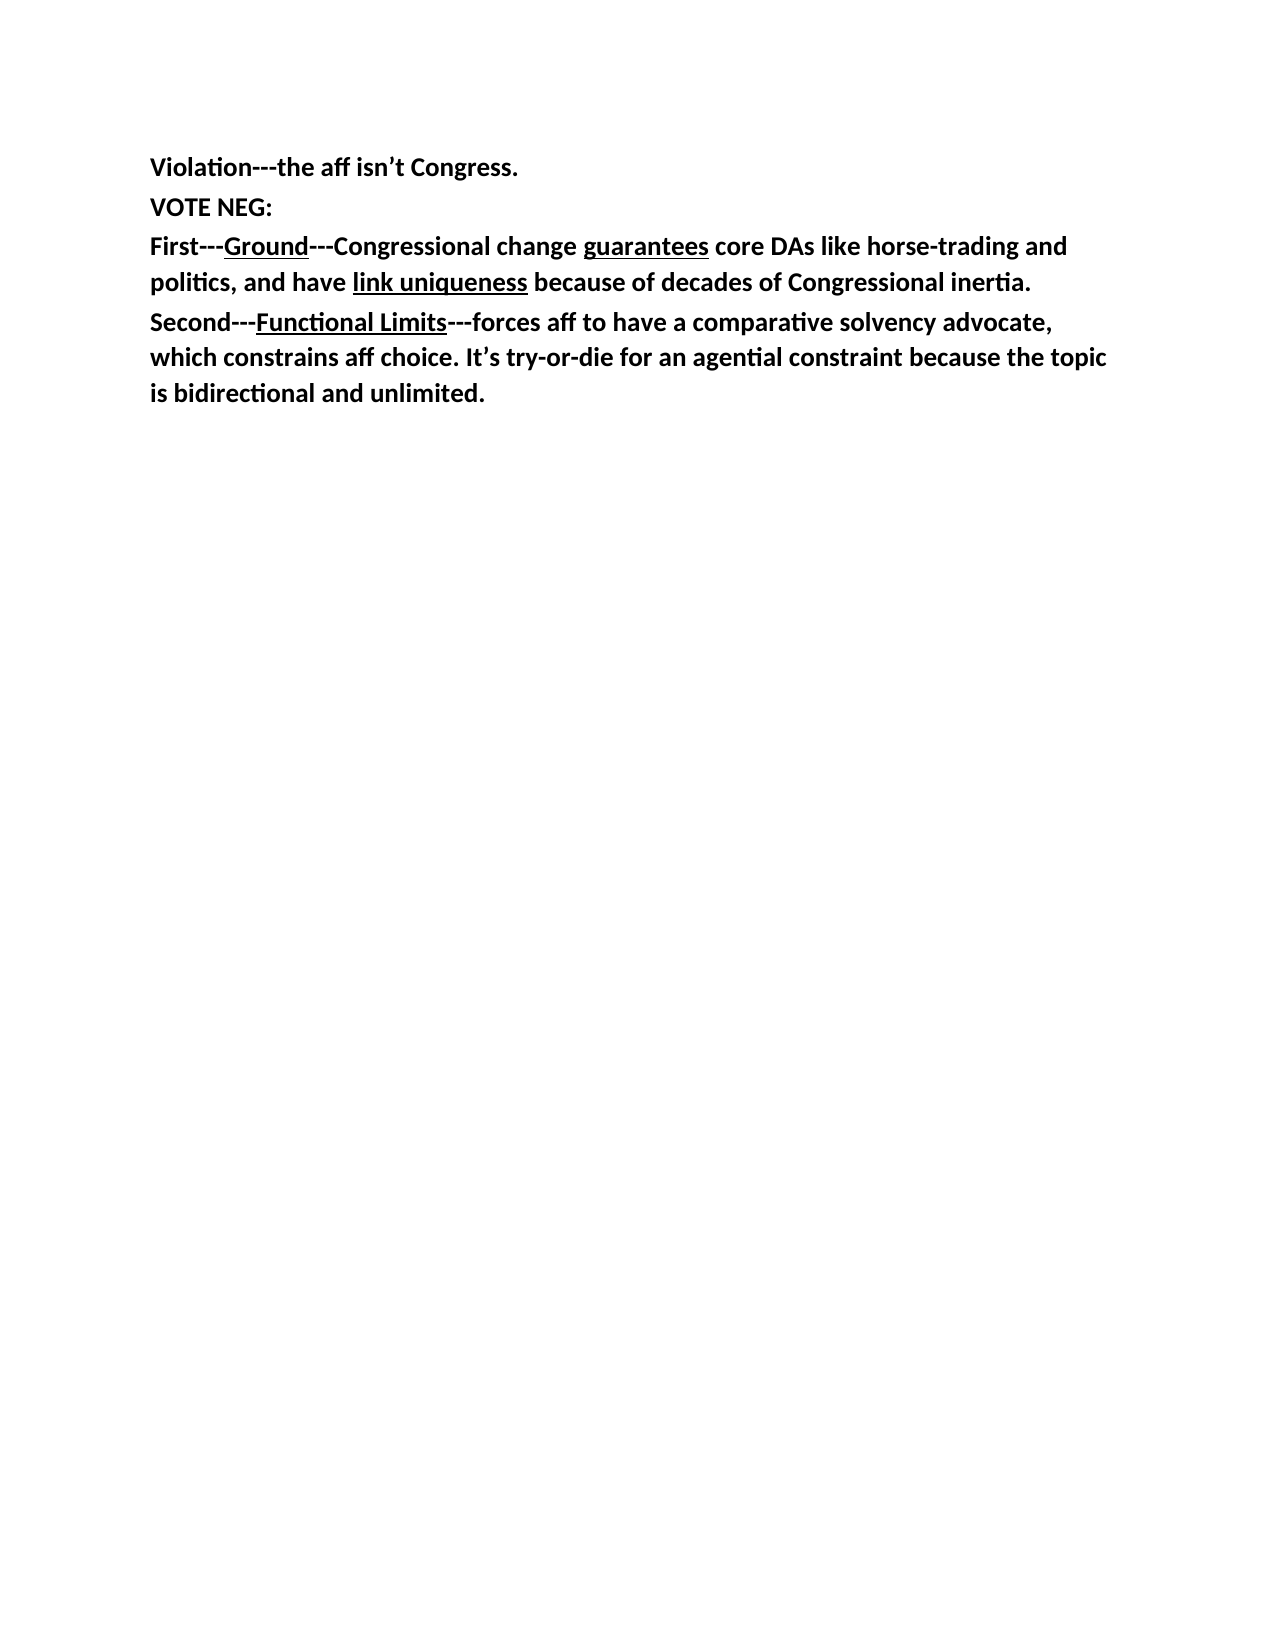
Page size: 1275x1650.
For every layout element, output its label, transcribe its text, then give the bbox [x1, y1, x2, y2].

subtitle First---Ground---Congressional change guarantees core DAs like horse-trading and politics, and have link uniqueness because of decades of Congressional inertia. [150, 229, 1125, 298]
subtitle Second---Functional Limits---forces aff to have a comparative solvency advocate, which constrains aff choice. It’s try-or-die for an agential constraint because the topic is bidirectional and unlimited. [150, 305, 1125, 409]
subtitle Violation---the aff isn’t Congress. [150, 150, 1125, 183]
subtitle VOTE NEG: [150, 190, 1125, 223]
